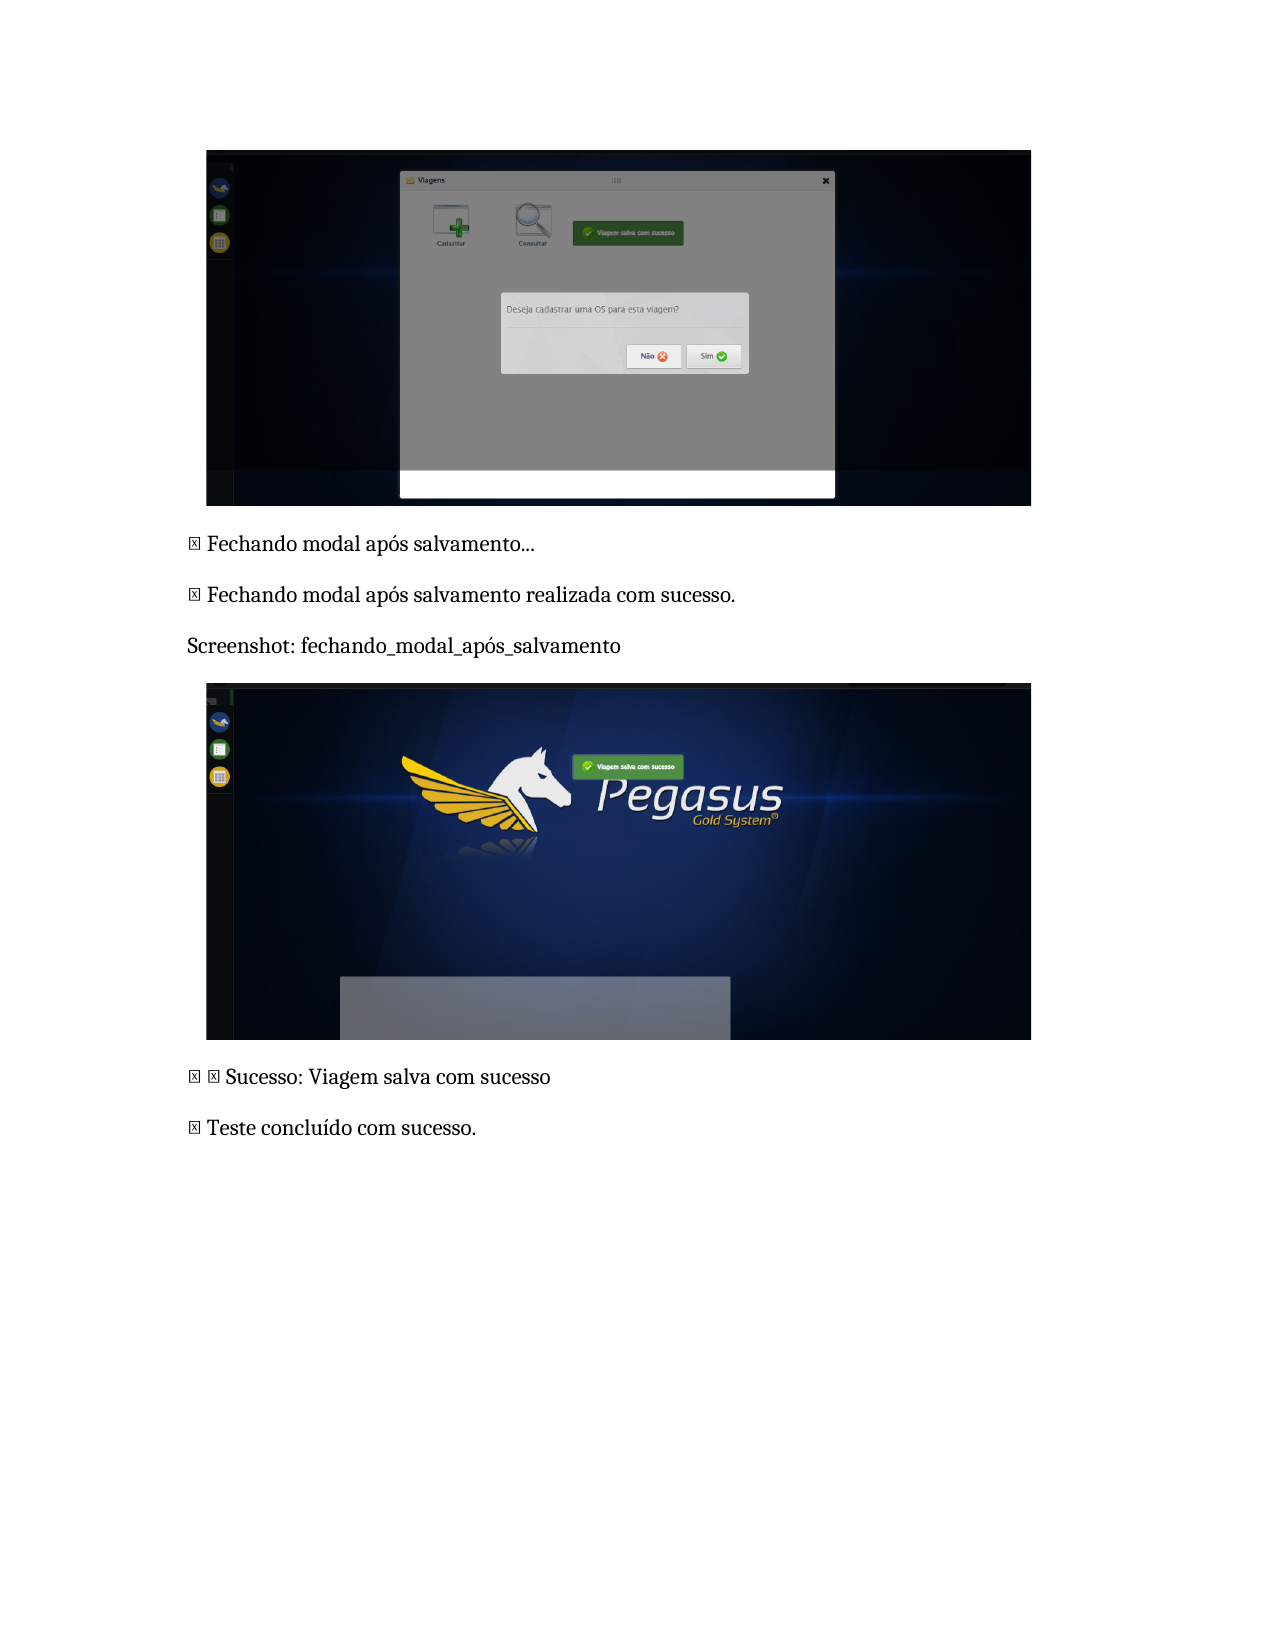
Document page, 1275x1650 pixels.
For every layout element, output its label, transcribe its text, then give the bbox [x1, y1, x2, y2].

picture [206, 683, 1032, 1040]
text Screenshot: fechando_modal_após_salvamento [187, 632, 1087, 659]
picture [206, 150, 1032, 506]
text ✅ Fechando modal após salvamento realizada com sucesso. [187, 581, 1087, 608]
text ✅ Teste concluído com sucesso. [187, 1115, 1087, 1141]
text 📢 ✅ Sucesso: Viagem salva com sucesso [187, 1064, 1087, 1090]
text 🔄 Fechando modal após salvamento... [187, 530, 1087, 557]
